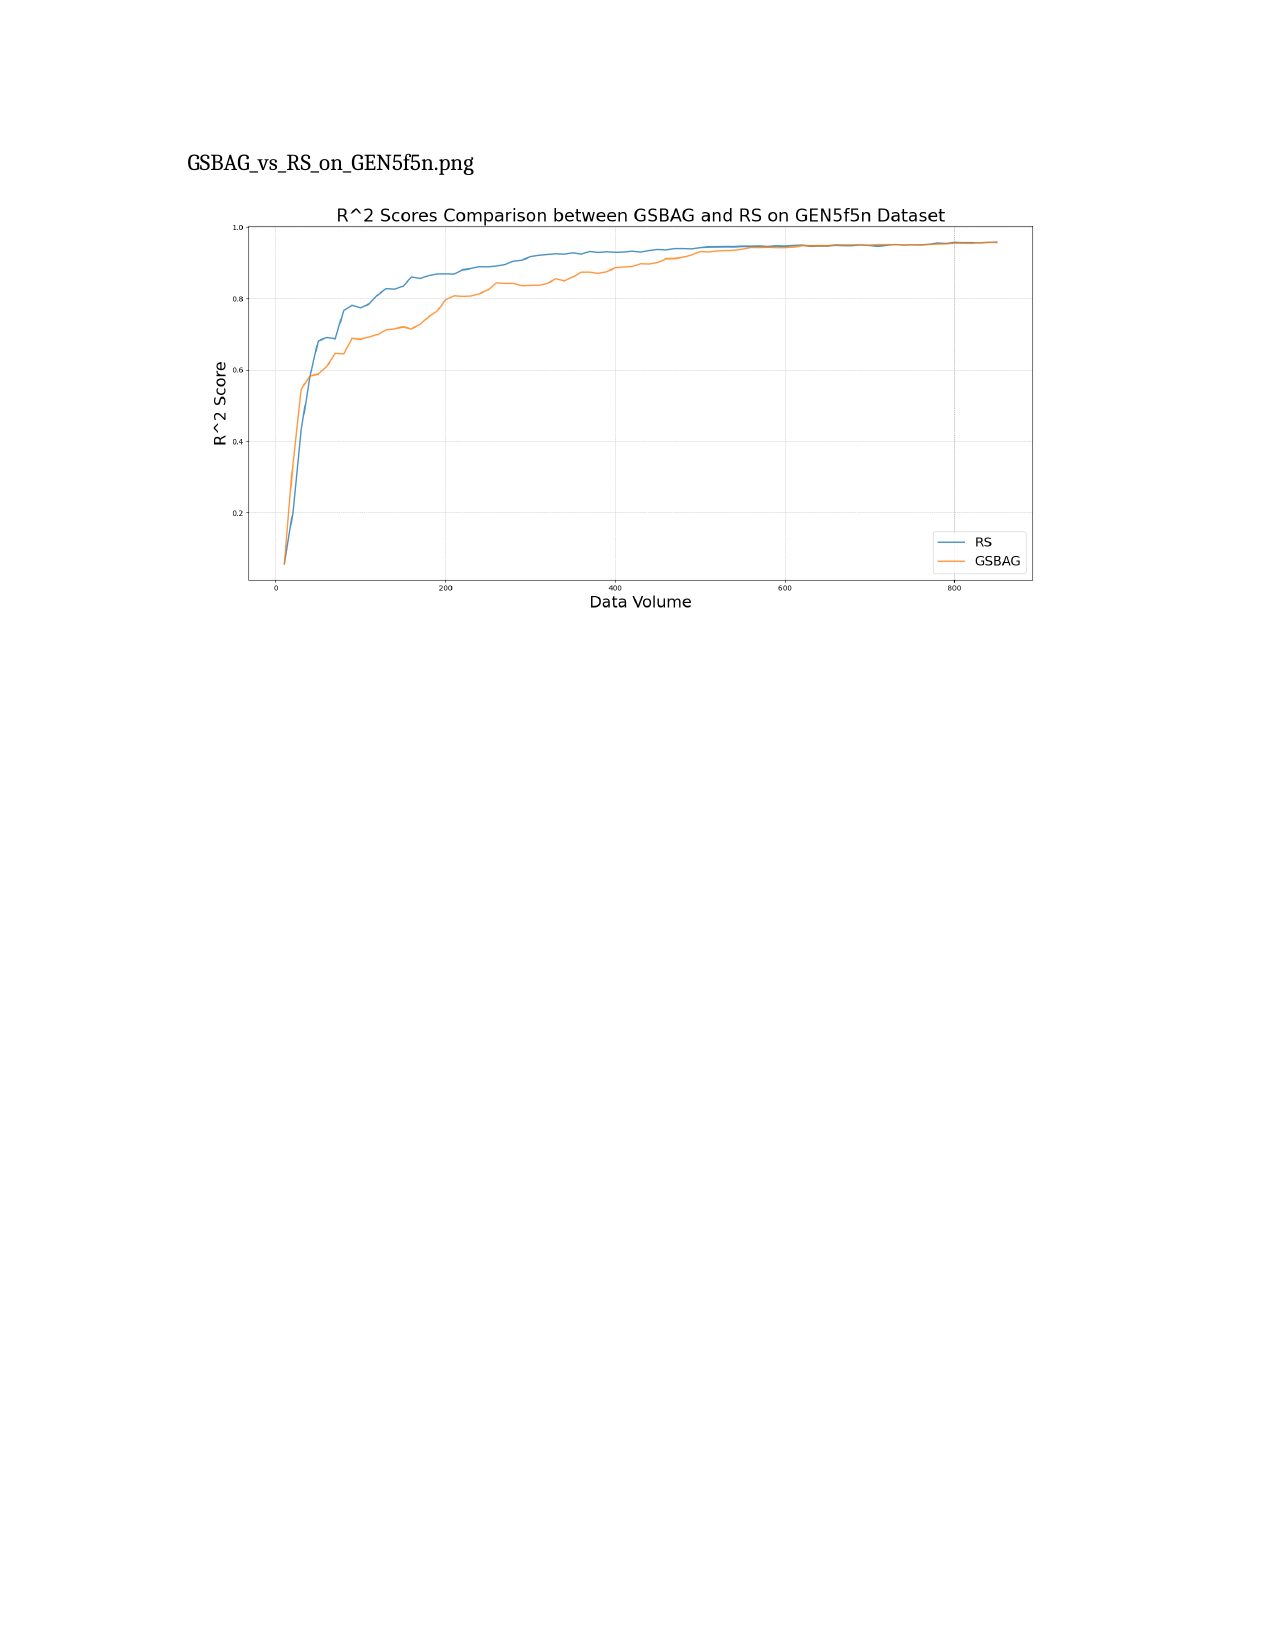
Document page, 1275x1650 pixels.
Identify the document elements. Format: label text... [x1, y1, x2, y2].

text GSBAG_vs_RS_on_GEN5f5n.png [187, 150, 1087, 176]
picture [206, 201, 1040, 618]
